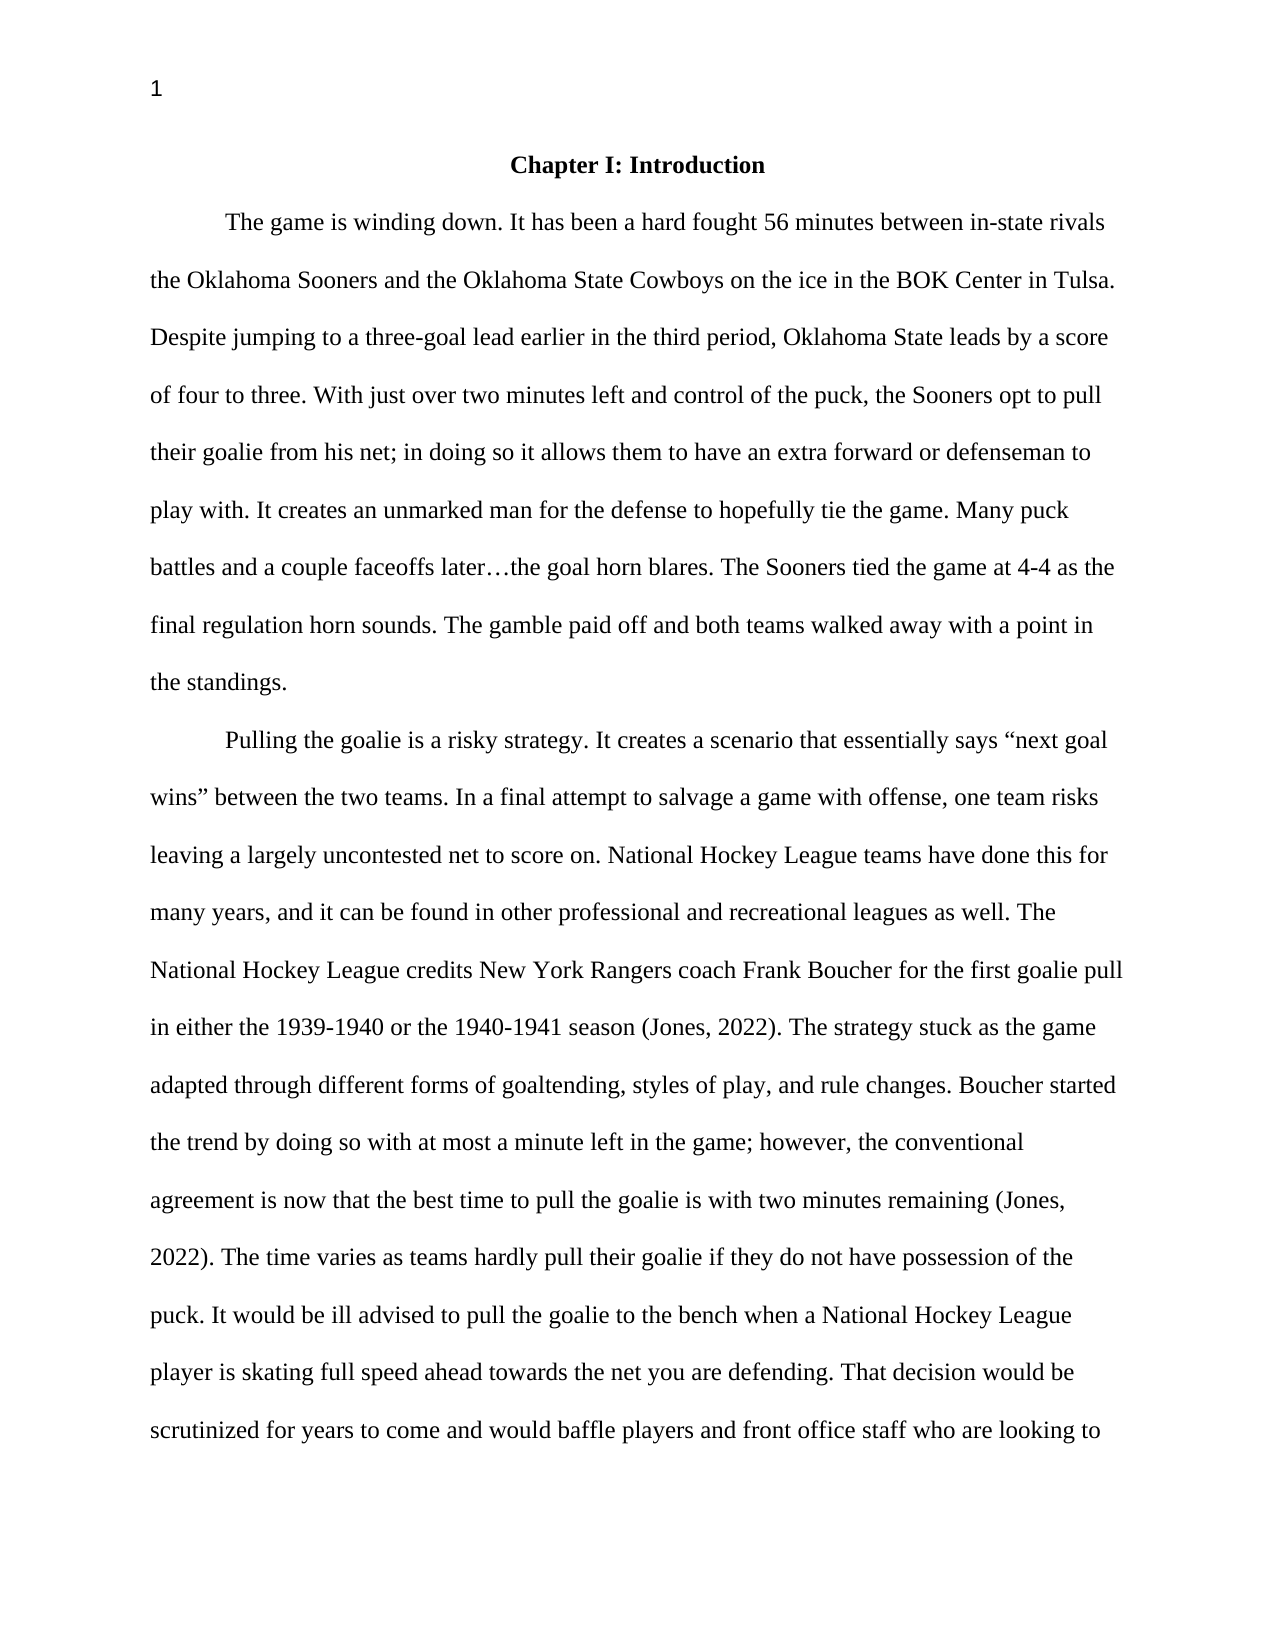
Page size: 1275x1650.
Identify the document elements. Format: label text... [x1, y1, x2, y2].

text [150, 725, 1125, 1444]
text Chapter I: Introduction [150, 150, 1125, 179]
text The game is winding down. It has been a hard fought 56 minutes between in-state rivals the Oklahoma Sooners and the Oklahoma State Cowboys on the ice in the BOK Center in Tulsa. Despite jumping to a three-goal lead earlier in the third period, Oklahoma State leads by a score of four to three. With just over two minutes left and control of the puck, the Sooners opt to pull their goalie from his net; in doing so it allows them to have an extra forward or defenseman to play with. It creates an unmarked man for the defense to hopefully tie the game. Many puck battles and a couple faceoffs later…the goal horn blares. The Sooners tied the game at 4-4 as the final regulation horn sounds. The gamble paid off and both teams walked away with a point in the standings. [150, 207, 1125, 696]
